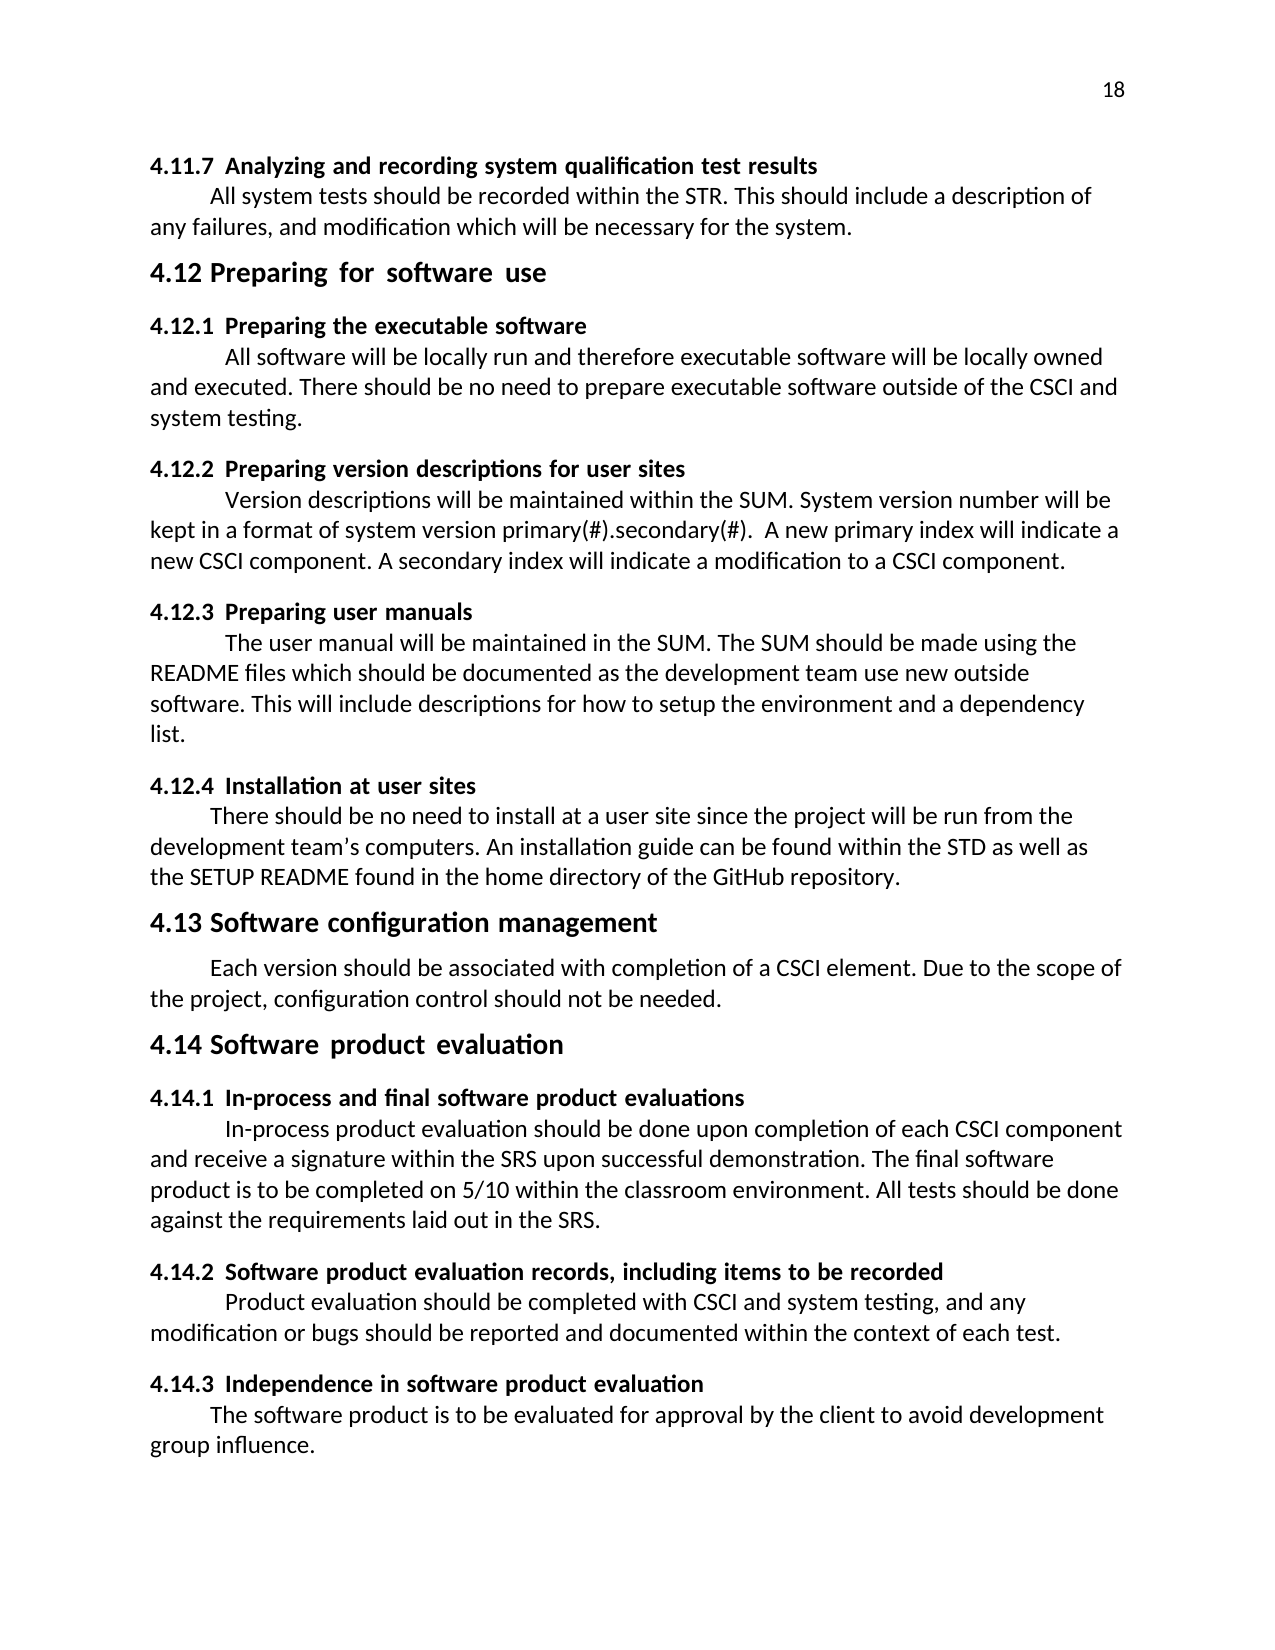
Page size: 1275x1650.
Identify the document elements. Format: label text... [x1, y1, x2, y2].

text Version descriptions will be maintained within the SUM. System version number will be kept in a format of system version primary(#).secondary(#). A new primary index will indicate a new CSCI component. A secondary index will indicate a modification to a CSCI component. [150, 484, 1125, 576]
text Product evaluation should be completed with CSCI and system testing, and any modification or bugs should be reported and documented within the context of each test. [150, 1286, 1125, 1347]
text The software product is to be evaluated for approval by the client to avoid development group influence. [150, 1399, 1125, 1460]
subtitle Preparing user manuals [150, 596, 1125, 627]
subtitle Software product evaluation [150, 1026, 1125, 1062]
subtitle Installation at user sites [150, 770, 1125, 800]
subtitle Preparing for software use [150, 254, 1125, 290]
subtitle Software configuration management [150, 904, 1125, 940]
subtitle Independence in software product evaluation [150, 1368, 1125, 1399]
text In-process product evaluation should be done upon completion of each CSCI component and receive a signature within the SRS upon successful demonstration. The final software product is to be completed on 5/10 within the classroom environment. All tests should be done against the requirements laid out in the SRS. [150, 1113, 1125, 1235]
subtitle Analyzing and recording system qualification test results [150, 150, 1125, 181]
subtitle Preparing the executable software [150, 311, 1125, 341]
text Each version should be associated with completion of a CSCI element. Due to the scope of the project, configuration control should not be needed. [150, 952, 1125, 1013]
text All software will be locally run and therefore executable software will be locally owned and executed. There should be no need to prepare executable software outside of the CSCI and system testing. [150, 341, 1125, 433]
text The user manual will be maintained in the SUM. The SUM should be made using the README files which should be documented as the development team use new outside software. This will include descriptions for how to setup the environment and a dependency list. [150, 627, 1125, 749]
subtitle In-process and final software product evaluations [150, 1082, 1125, 1113]
text There should be no need to install at a user site since the project will be run from the development team’s computers. An installation guide can be found within the STD as well as the SETUP README found in the home directory of the GitHub repository. [150, 800, 1125, 892]
subtitle Preparing version descriptions for user sites [150, 453, 1125, 484]
subtitle Software product evaluation records, including items to be recorded [150, 1256, 1125, 1286]
